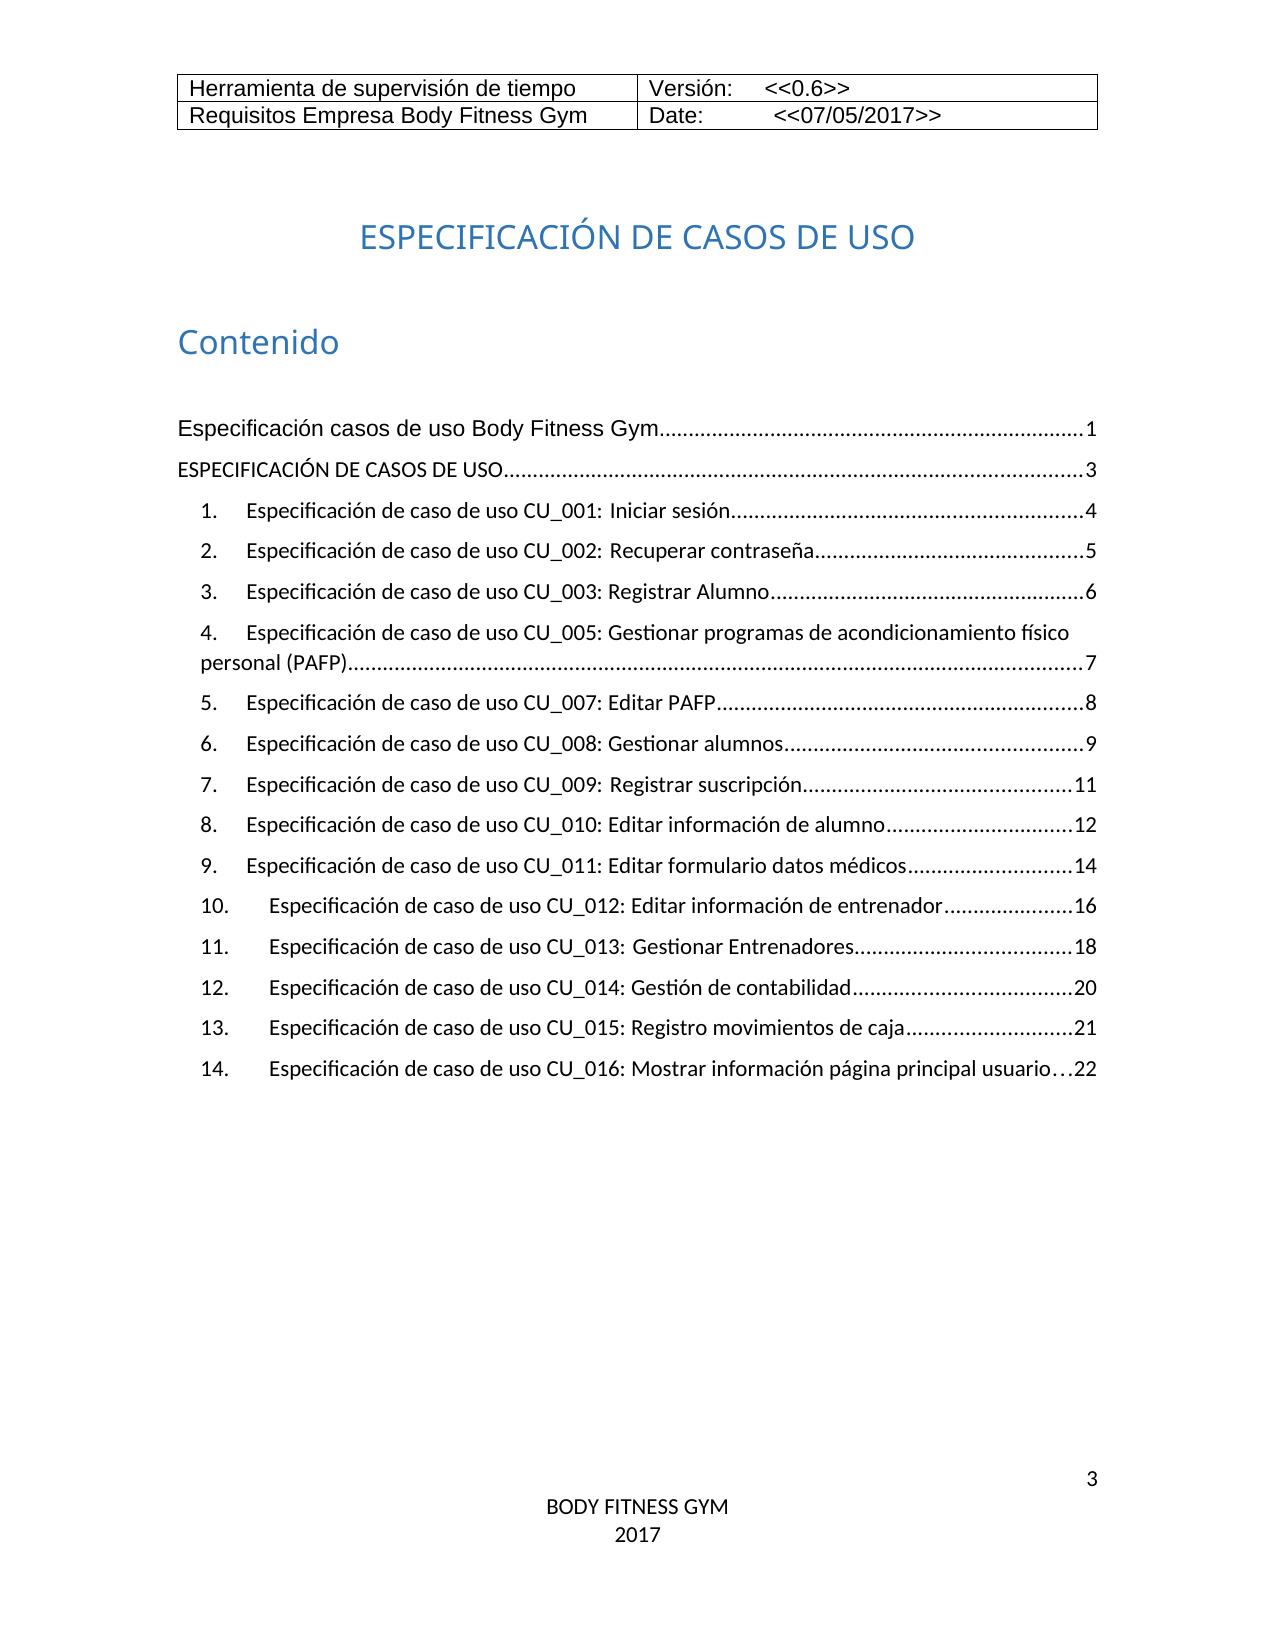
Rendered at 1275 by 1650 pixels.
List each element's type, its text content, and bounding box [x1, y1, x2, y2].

subtitle ESPECIFICACIÓN DE CASOS DE USO [177, 214, 1098, 259]
